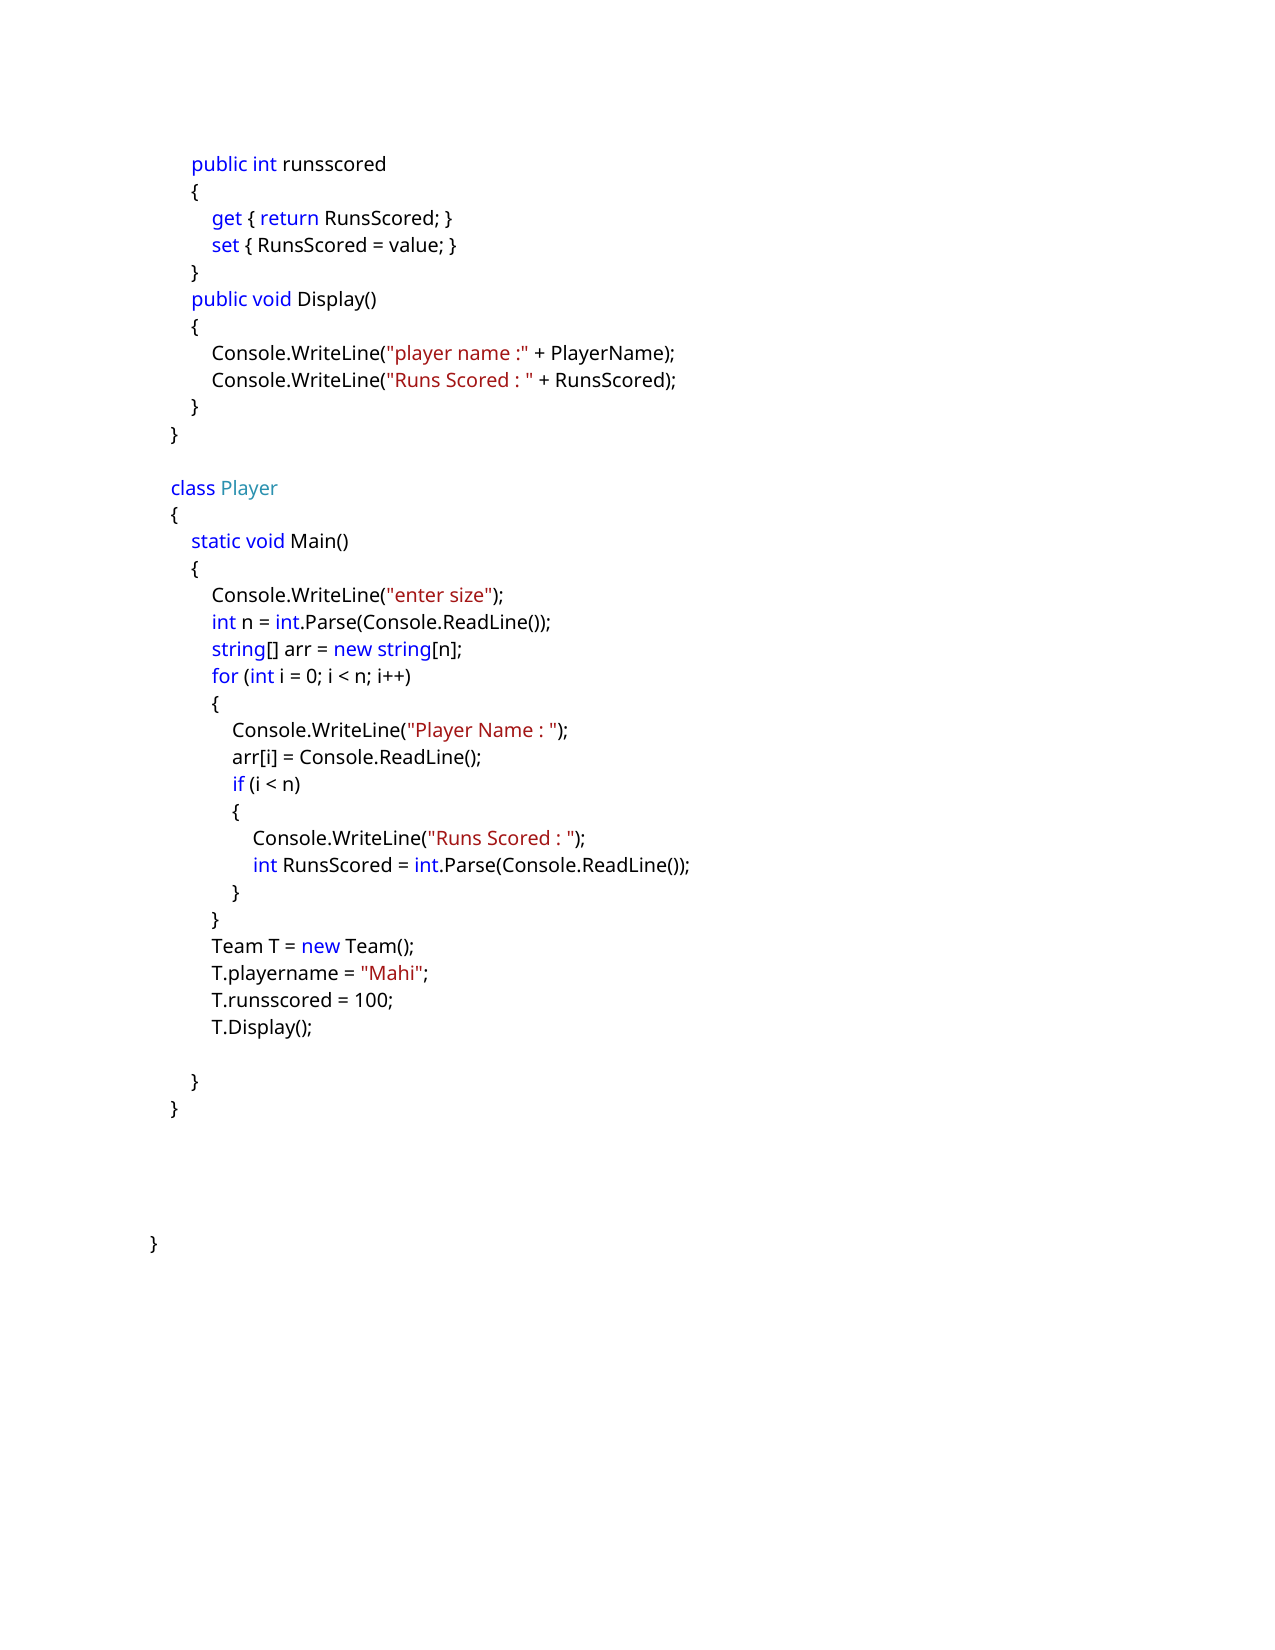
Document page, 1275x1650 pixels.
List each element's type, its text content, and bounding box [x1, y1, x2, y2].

text class Player [150, 474, 1125, 501]
text } [150, 258, 1125, 285]
text string[] arr = new string[n]; [150, 636, 1125, 663]
text Console.WriteLine("player name :" + PlayerName); [150, 339, 1125, 366]
text Console.WriteLine("Runs Scored : "); [150, 824, 1125, 851]
text T.playername = "Mahi"; [150, 959, 1125, 986]
text { [150, 501, 1125, 528]
text get { return RunsScored; } [150, 204, 1125, 231]
text } [150, 1094, 1125, 1121]
text { [150, 689, 1125, 717]
text } [150, 878, 1125, 905]
text } [150, 393, 1125, 420]
text { [150, 797, 1125, 824]
text Team T = new Team(); [150, 932, 1125, 959]
text } [150, 1067, 1125, 1094]
text set { RunsScored = value; } [150, 231, 1125, 258]
text T.runsscored = 100; [150, 986, 1125, 1013]
text int RunsScored = int.Parse(Console.ReadLine()); [150, 851, 1125, 878]
text arr[i] = Console.ReadLine(); [150, 743, 1125, 771]
text { [150, 177, 1125, 204]
text public void Display() [150, 285, 1125, 312]
text for (int i = 0; i < n; i++) [150, 663, 1125, 689]
text } [150, 420, 1125, 447]
text { [150, 312, 1125, 339]
text } [150, 1229, 1125, 1256]
text Console.WriteLine("Runs Scored : " + RunsScored); [150, 366, 1125, 393]
text public int runsscored [150, 150, 1125, 177]
text Console.WriteLine("Player Name : "); [150, 717, 1125, 743]
text int n = int.Parse(Console.ReadLine()); [150, 609, 1125, 636]
text Console.WriteLine("enter size"); [150, 582, 1125, 609]
text static void Main() [150, 528, 1125, 555]
text { [150, 555, 1125, 582]
text T.Display(); [150, 1013, 1125, 1040]
text if (i < n) [150, 771, 1125, 797]
text } [150, 905, 1125, 932]
